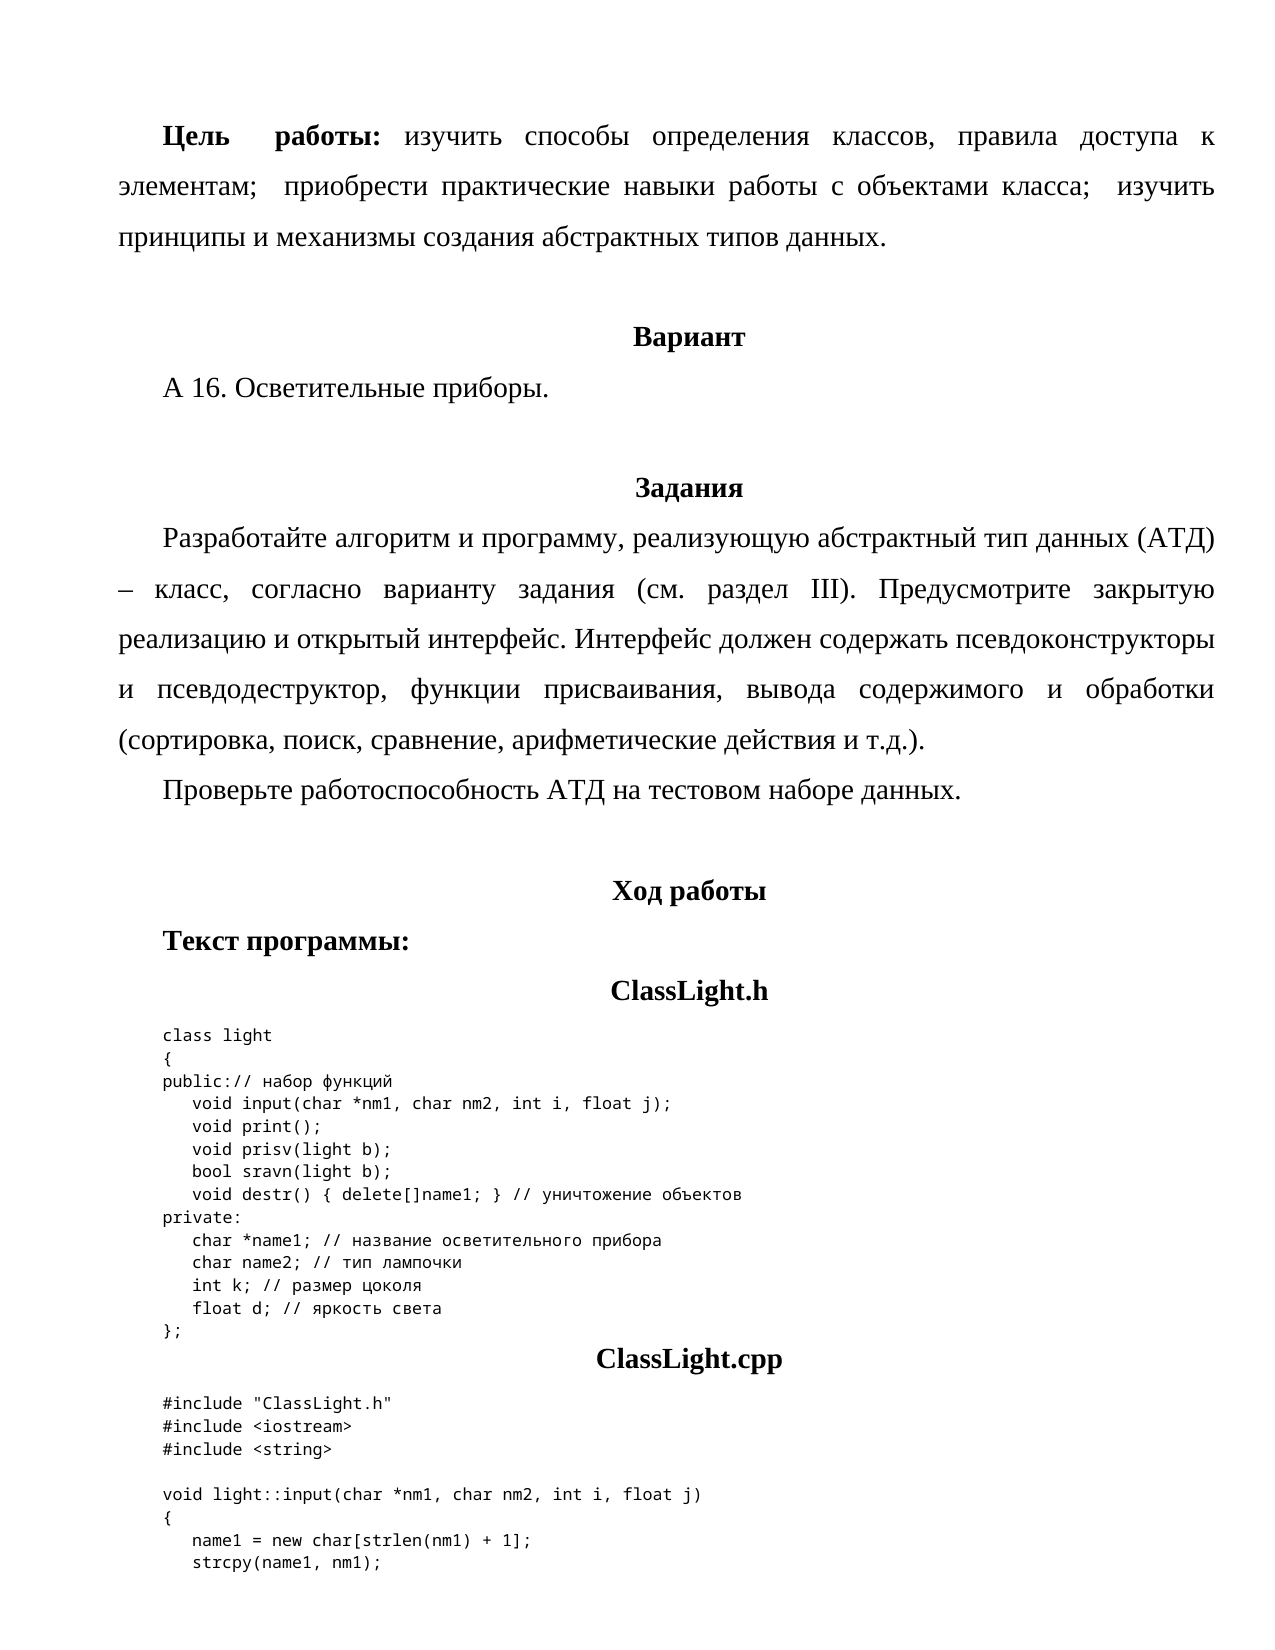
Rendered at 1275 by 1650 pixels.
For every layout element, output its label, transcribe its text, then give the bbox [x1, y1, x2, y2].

text Текст программы: [118, 923, 1216, 957]
text public:// набор функций [118, 1069, 1216, 1092]
text }; [118, 1319, 1216, 1342]
text float d; // яркость света [118, 1296, 1216, 1319]
text ClassLight.h [118, 973, 1216, 1007]
text { [118, 1046, 1216, 1069]
text Разработайте алгоритм и программу, реализующую абстрактный тип данных (АТД) – класс, согласно варианту задания (см. раздел III). Предусмотрите закрытую реализацию и открытый интерфейс. Интерфейс должен содержать псевдоконструкторы и псевдодеструктор, функции присваивания, вывода содержимого и обработки (сортировка, поиск, сравнение, арифметические действия и т.д.). [118, 521, 1216, 755]
text Вариант [118, 319, 1216, 353]
text void print(); [118, 1114, 1216, 1137]
text #include "ClassLight.h" [118, 1392, 1216, 1415]
text { [118, 1506, 1216, 1528]
text #include <iostream> [118, 1415, 1216, 1437]
text Ход работы [118, 873, 1216, 906]
text char name2; // тип лампочки [118, 1251, 1216, 1273]
text private: [118, 1205, 1216, 1228]
text A 16. Осветительные приборы. [118, 370, 1216, 403]
text class light [118, 1024, 1216, 1046]
text Проверьте работоспособность АТД на тестовом наборе данных. [118, 772, 1216, 806]
text ClassLight.cpp [118, 1342, 1216, 1375]
text name1 = new char[strlen(nm1) + 1]; [118, 1528, 1216, 1551]
text char *name1; // название осветительного прибора [118, 1228, 1216, 1251]
text void input(char *nm1, char nm2, int i, float j); [118, 1092, 1216, 1114]
text #include <string> [118, 1437, 1216, 1460]
text Задания [118, 470, 1216, 504]
text void destr() { delete[]name1; } // уничтожение объектов [118, 1183, 1216, 1205]
text bool sravn(light b); [118, 1160, 1216, 1183]
text void light::input(char *nm1, char nm2, int i, float j) [118, 1483, 1216, 1506]
text int k; // размер цоколя [118, 1273, 1216, 1296]
text void prisv(light b); [118, 1137, 1216, 1160]
text Цель работы: изучить способы определения классов, правила доступа к элементам; приобрести практические навыки работы с объектами класса; изучить принципы и механизмы создания абстрактных типов данных. [118, 118, 1216, 252]
text strcpy(name1, nm1); [118, 1551, 1216, 1574]
